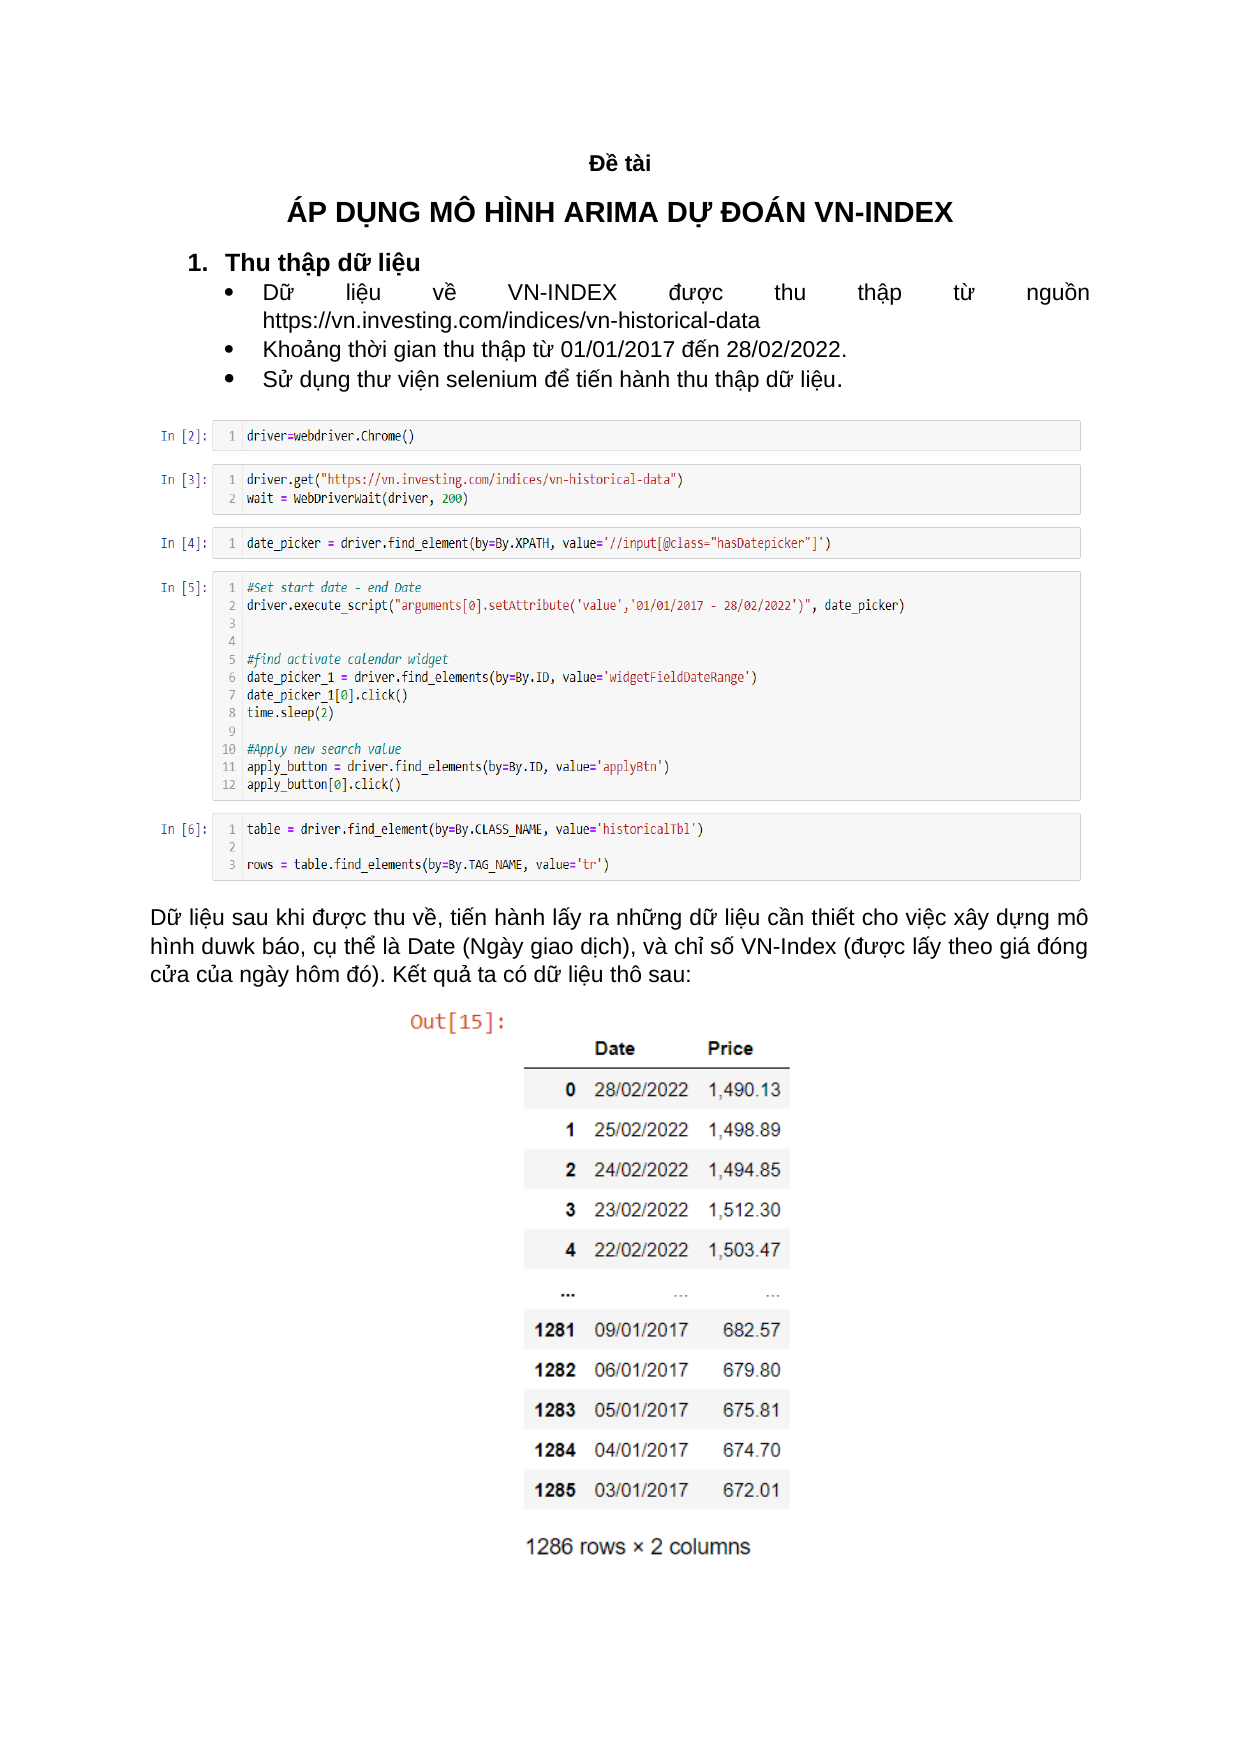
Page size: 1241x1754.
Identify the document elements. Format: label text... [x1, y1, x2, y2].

picture [405, 1005, 835, 1582]
picture [150, 413, 1091, 884]
text ÁP DỤNG MÔ HÌNH ARIMA DỰ ĐOÁN VN-INDEX [150, 195, 1090, 229]
text Đề tài [150, 150, 1090, 176]
list Dữ liệu về VN-INDEX được thu thập từ nguồn https://vn.investing.com/indices/vn-historical-data [225, 279, 1090, 334]
text Dữ liệu sau khi được thu về, tiến hành lấy ra những dữ liệu cần thiết cho việc xây dựng mô hình duwk báo, cụ thể là Date (Ngày giao dịch), và chỉ số VN-Index (được lấy theo giá đóng cửa của ngày hôm đó). Kết quả ta có dữ liệu thô sau: [150, 884, 1090, 987]
list Khoảng thời gian thu thập từ 01/01/2017 đến 28/02/2022. [225, 336, 1090, 362]
list Thu thập dữ liệu [187, 248, 1090, 277]
list Sử dụng thư viện selenium để tiến hành thu thập dữ liệu. [225, 364, 1090, 393]
